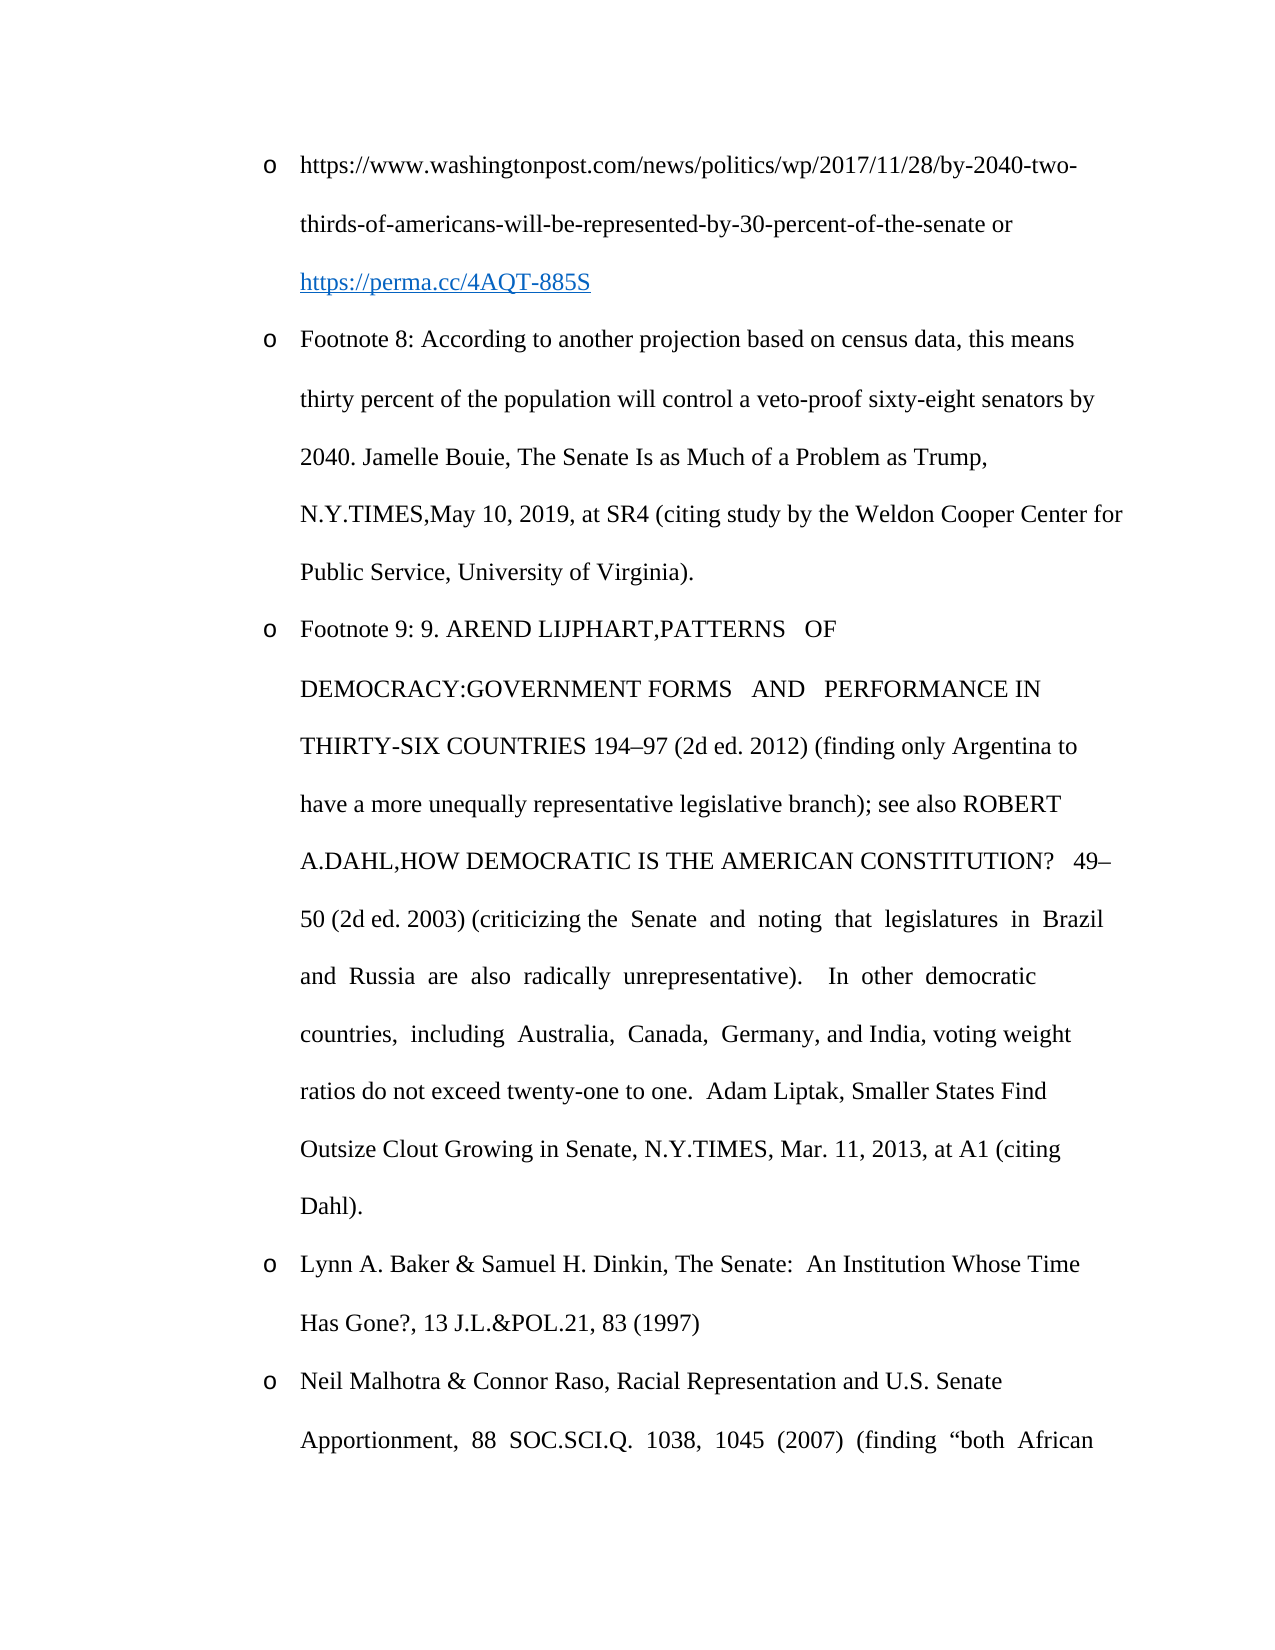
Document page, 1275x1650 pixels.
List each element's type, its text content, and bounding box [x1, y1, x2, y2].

list Footnote 8: According to another projection based on census data, this means thirty percent of the population will control a veto-proof sixty-eight senators by 2040. Jamelle Bouie, The Senate Is as Much of a Problem as Trump, N.Y.TIMES,May 10, 2019, at SR4 (citing study by the Weldon Cooper Center for Public Service, University of Virginia). [262, 324, 1125, 585]
list Footnote 9: 9. AREND LIJPHART,PATTERNS OF DEMOCRACY:GOVERNMENT FORMS AND PERFORMANCE IN THIRTY-SIX COUNTRIES 194–97 (2d ed. 2012) (finding only Argentina to have a more unequally representative legislative branch); see also ROBERT A.DAHL,HOW DEMOCRATIC IS THE AMERICAN CONSTITUTION? 49–50 (2d ed. 2003) (criticizing the Senate and noting that legislatures in Brazil and Russia are also radically unrepresentative). In other democratic countries, including Australia, Canada, Germany, and India, voting weight ratios do not exceed twenty-one to one. Adam Liptak, Smaller States Find Outsize Clout Growing in Senate, N.Y.TIMES, Mar. 11, 2013, at A1 (citing Dahl). [262, 614, 1125, 1220]
list https://www.washingtonpost.com/news/politics/wp/2017/11/28/by-2040-two-thirds-of-americans-will-be-represented-by-30-percent-of-the-senate or https://perma.cc/4AQT-885S [262, 150, 1125, 296]
list Lynn A. Baker & Samuel H. Dinkin, The Senate: An Institution Whose Time Has Gone?, 13 J.L.&POL.21, 83 (1997) [262, 1249, 1125, 1337]
